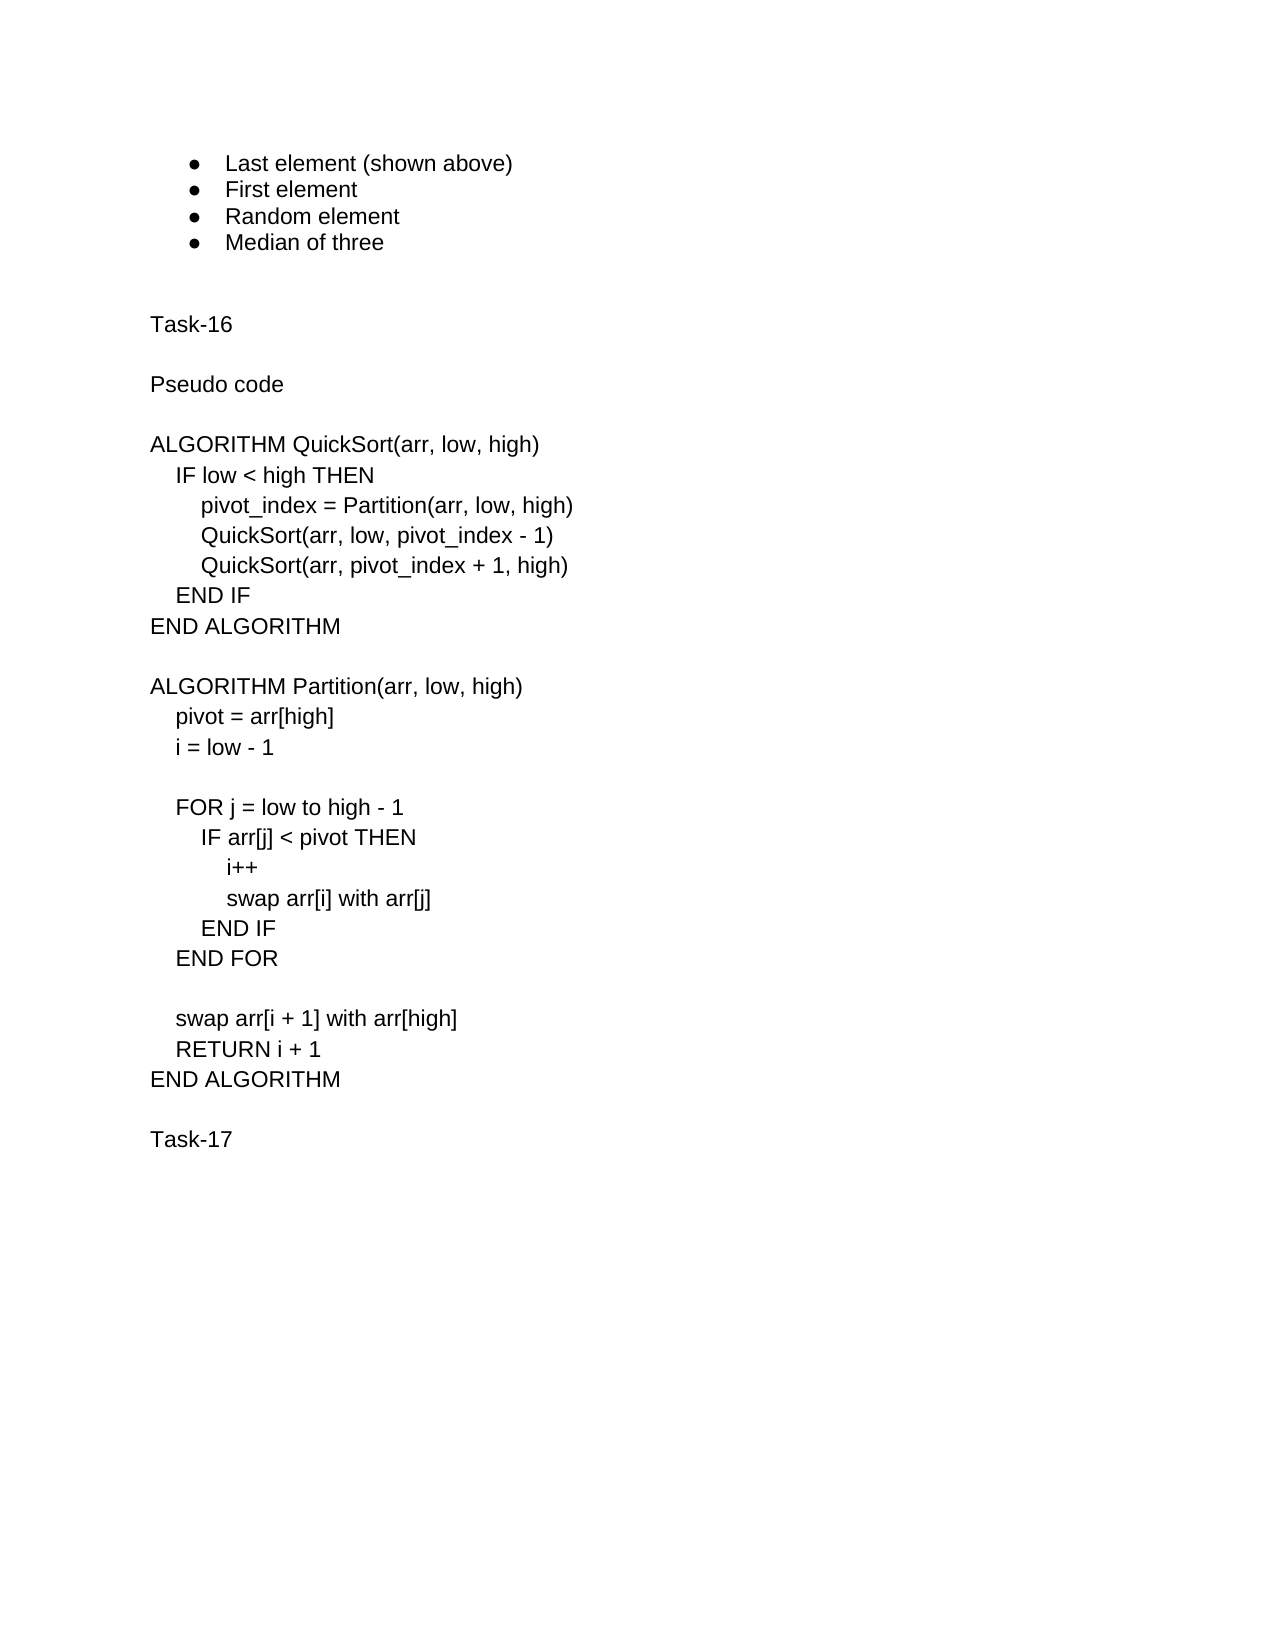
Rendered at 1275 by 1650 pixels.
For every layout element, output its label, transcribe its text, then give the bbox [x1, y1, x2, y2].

text Task-16 Pseudo code ALGORITHM QuickSort(arr, low, high) [150, 280, 1125, 458]
list First element [187, 176, 1125, 203]
text QuickSort(arr, pivot_index + 1, high) [150, 552, 1125, 579]
text END IF [150, 582, 1125, 609]
text swap arr[i] with arr[j] [150, 884, 1125, 911]
text i++ [150, 854, 1125, 881]
text pivot = arr[high] [150, 703, 1125, 730]
text ALGORITHM Partition(arr, low, high) [150, 673, 1125, 699]
text i = low - 1 [150, 733, 1125, 760]
text pivot_index = Partition(arr, low, high) [150, 492, 1125, 518]
text QuickSort(arr, low, pivot_index - 1) [150, 522, 1125, 548]
text END IF [150, 915, 1125, 941]
text RETURN i + 1 [150, 1036, 1125, 1062]
text IF low < high THEN [150, 462, 1125, 488]
list Median of three [187, 229, 1125, 255]
text IF arr[j] < pivot THEN [150, 824, 1125, 851]
text FOR j = low to high - 1 [150, 794, 1125, 820]
text END ALGORITHM [150, 1066, 1125, 1092]
text END ALGORITHM [150, 613, 1125, 639]
text Task-17 [150, 1096, 1125, 1153]
list Last element (shown above) [187, 150, 1125, 176]
text END FOR [150, 945, 1125, 971]
text swap arr[i + 1] with arr[high] [150, 1005, 1125, 1032]
list Random element [187, 203, 1125, 229]
